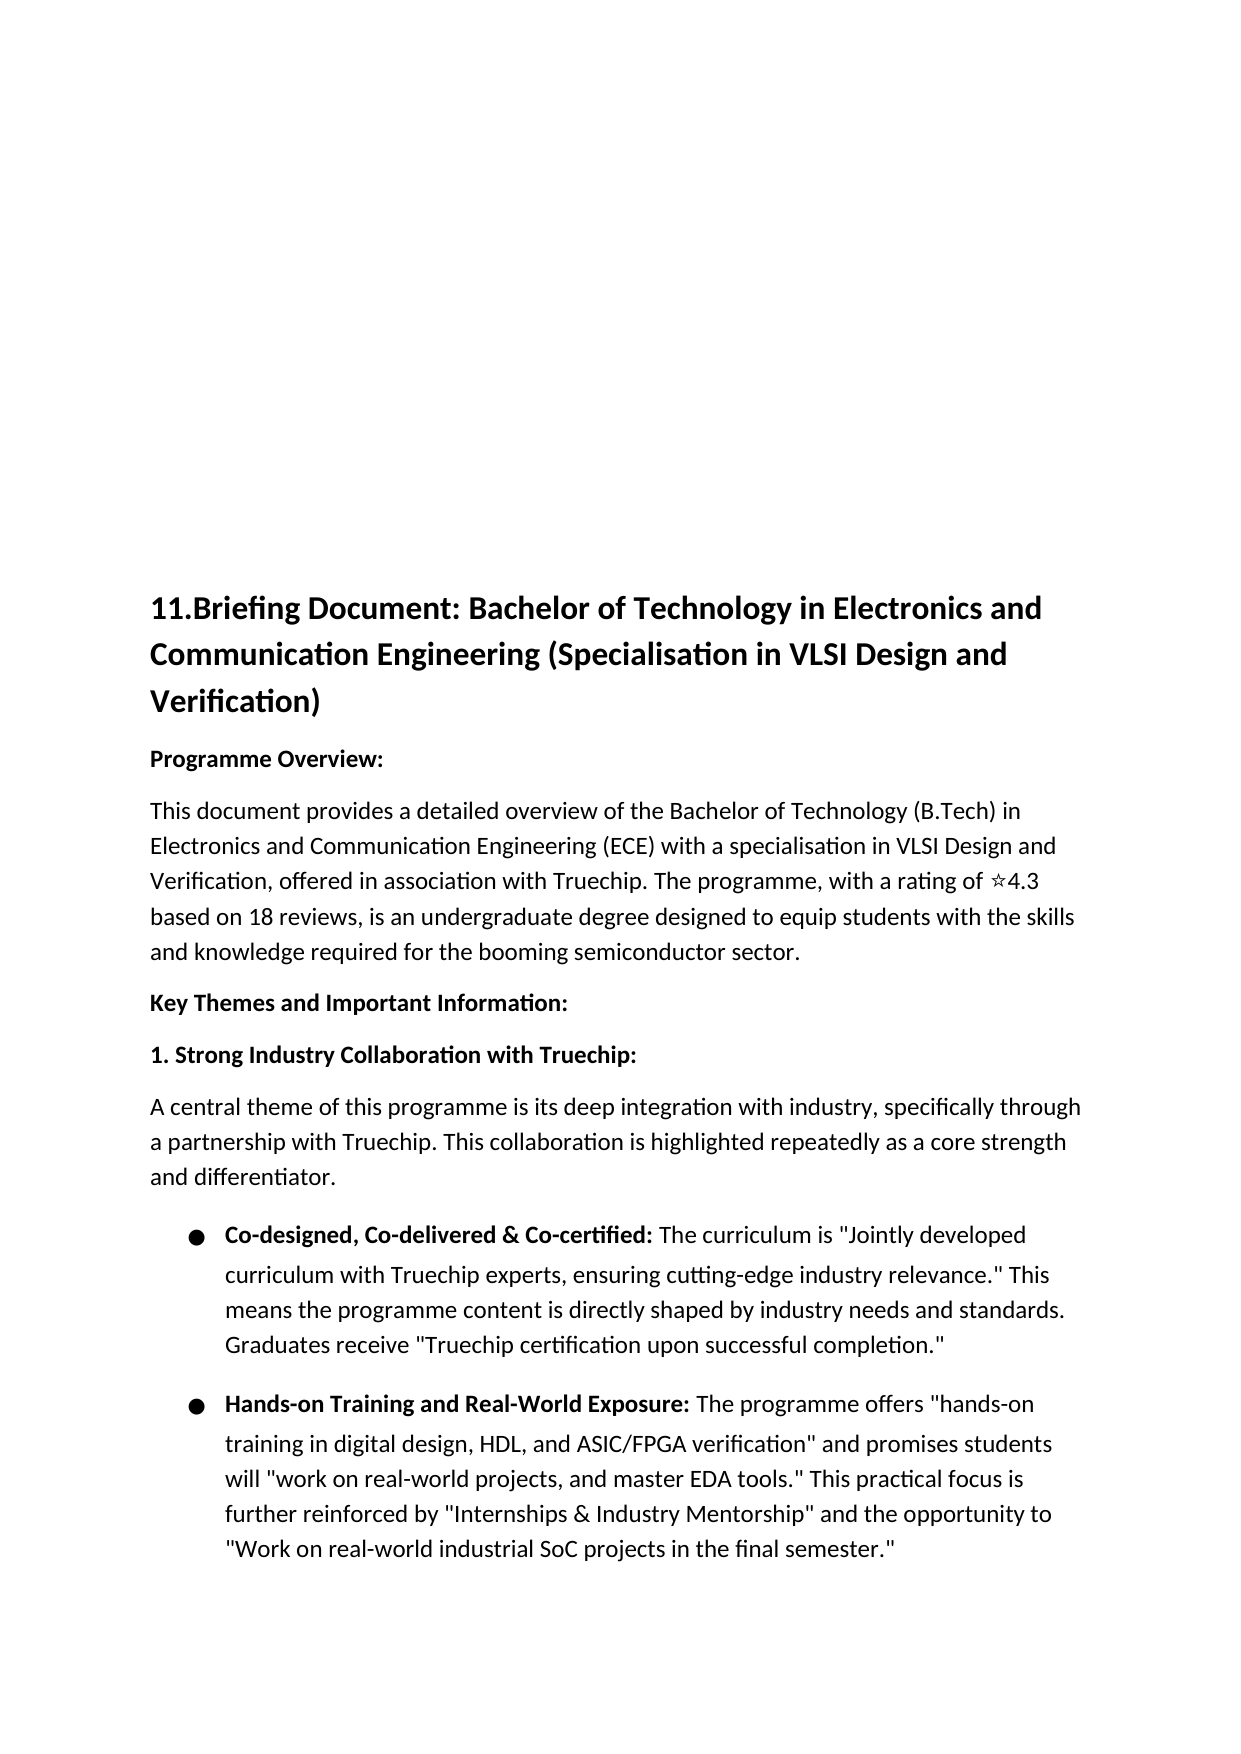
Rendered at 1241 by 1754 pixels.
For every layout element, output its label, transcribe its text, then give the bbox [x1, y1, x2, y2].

text 11.Briefing Document: Bachelor of Technology in Electronics and Communication Engineering (Specialisation in VLSI Design and Verification) [150, 587, 1090, 721]
text Key Themes and Important Information: [150, 987, 1090, 1018]
text Programme Overview: [150, 744, 1090, 774]
text This document provides a detailed overview of the Bachelor of Technology (B.Tech) in Electronics and Communication Engineering (ECE) with a specialisation in VLSI Design and Verification, offered in association with Truechip. The programme, with a rating of ⭐4.3 based on 18 reviews, is an undergraduate degree designed to equip students with the skills and knowledge required for the booming semiconductor sector. [150, 795, 1090, 966]
list Hands-on Training and Real-World Exposure: The programme offers "hands-on training in digital design, HDL, and ASIC/FPGA verification" and promises students will "work on real-world projects, and master EDA tools." This practical focus is further reinforced by "Internships & Industry Mentorship" and the opportunity to "Work on real-world industrial SoC projects in the final semester." [187, 1381, 1090, 1564]
text 1. Strong Industry Collaboration with Truechip: [150, 1039, 1090, 1069]
text A central theme of this programme is its deep integration with industry, specifically through a partnership with Truechip. This collaboration is highlighted repeatedly as a core strength and differentiator. [150, 1091, 1090, 1191]
list Co-designed, Co-delivered & Co-certified: The curriculum is "Jointly developed curriculum with Truechip experts, ensuring cutting-edge industry relevance." This means the programme content is directly shaped by industry needs and standards. Graduates receive "Truechip certification upon successful completion." [187, 1212, 1090, 1360]
